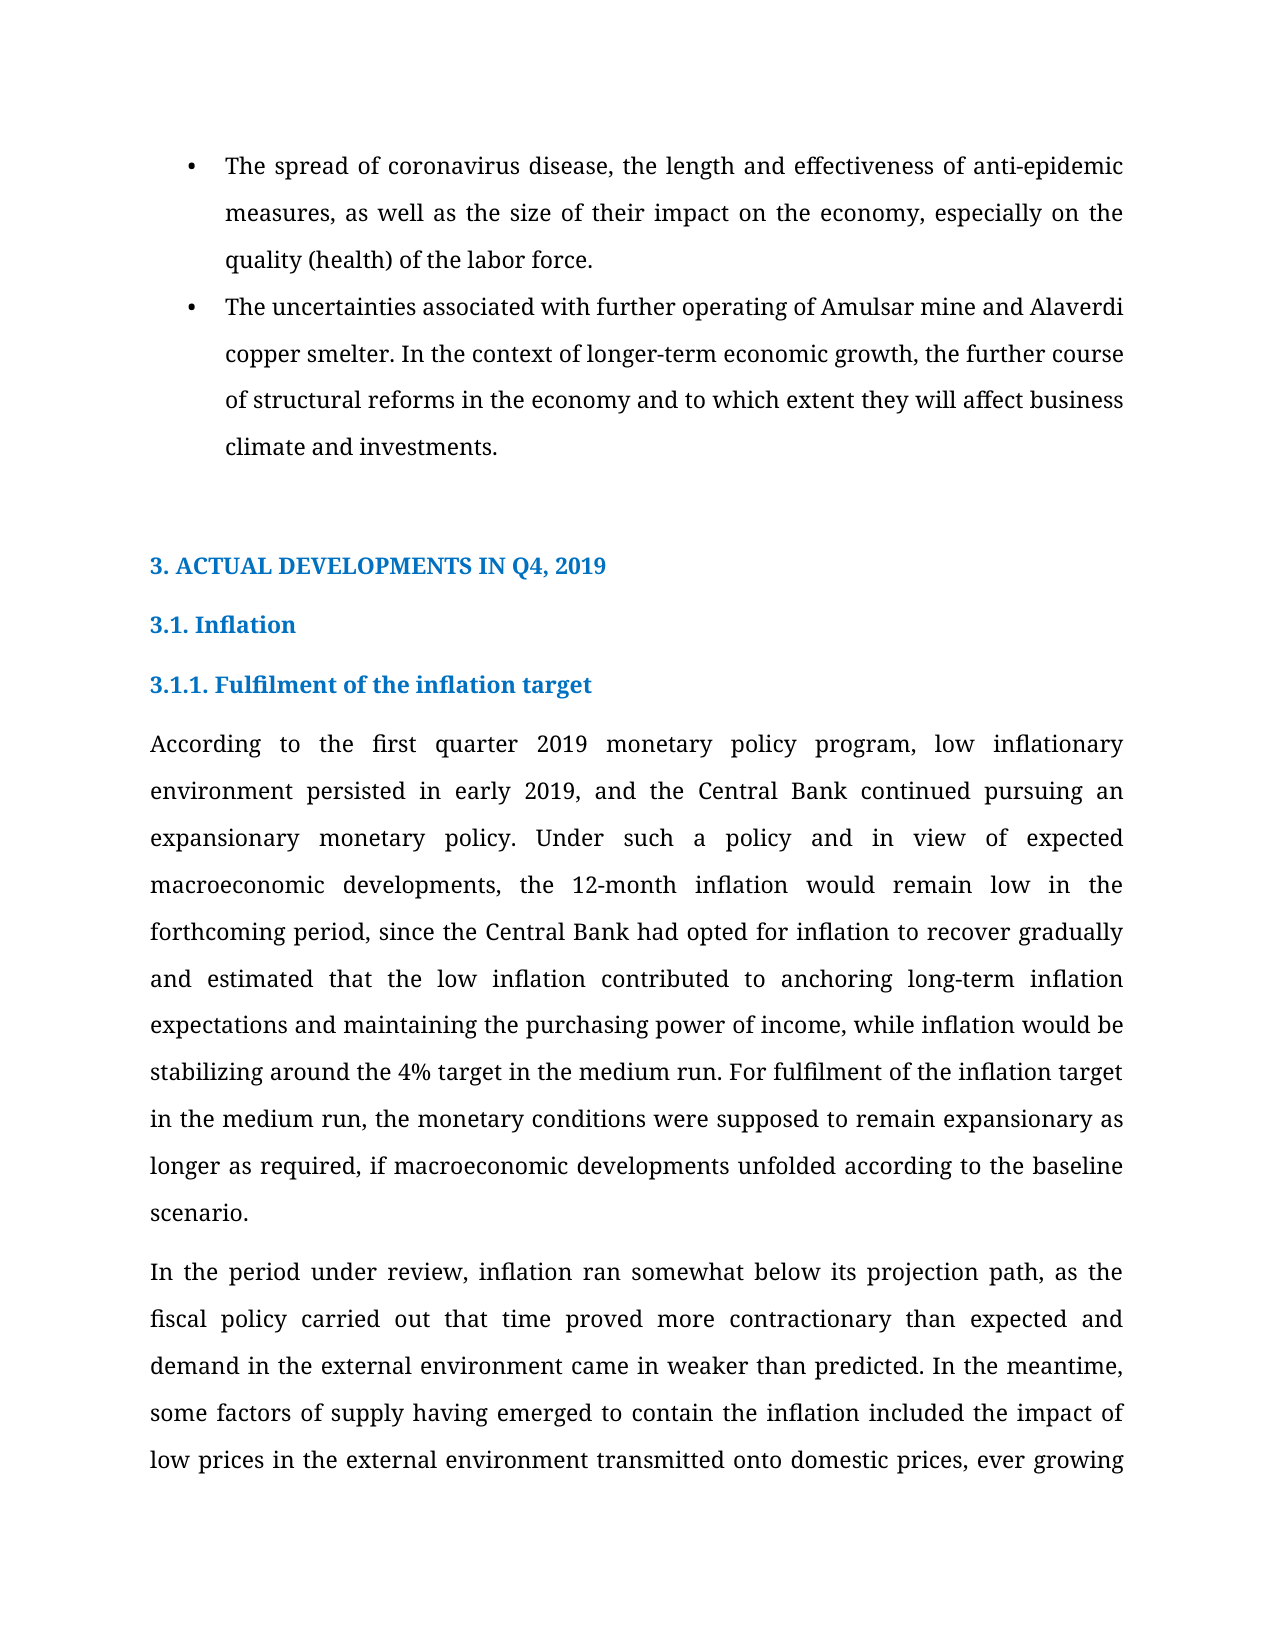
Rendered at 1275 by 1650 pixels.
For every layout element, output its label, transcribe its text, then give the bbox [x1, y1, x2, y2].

text According to the first quarter 2019 monetary policy program, low inflationary environment persisted in early 2019, and the Central Bank continued pursuing an expansionary monetary policy. Under such a policy and in view of expected macroeconomic developments, the 12-month inflation would remain low in the forthcoming period, since the Central Bank had opted for inflation to recover gradually and estimated that the low inflation contributed to anchoring long-term inflation expectations and maintaining the purchasing power of income, while inflation would be stabilizing around the 4% target in the medium run. For fulfilment of the inflation target in the medium run, the monetary conditions were supposed to remain expansionary as longer as required, if macroeconomic developments unfolded according to the baseline scenario. [150, 728, 1125, 1228]
list The uncertainties associated with further operating of Amulsar mine and Alaverdi copper smelter. In the context of longer-term economic growth, the further course of structural reforms in the economy and to which extent they will affect business climate and investments. [187, 291, 1125, 462]
list The spread of coronavirus disease, the length and effectiveness of anti-epidemic measures, as well as the size of their impact on the economy, especially on the quality (health) of the labor force. [187, 150, 1125, 275]
text 3.1.1. Fulfilment of the inflation target [150, 669, 1125, 700]
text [150, 1256, 1125, 1475]
text 3.1. Inflation [150, 609, 1125, 641]
text 3. ACTUAL DEVELOPMENTS IN Q4, 2019 [150, 550, 1125, 581]
